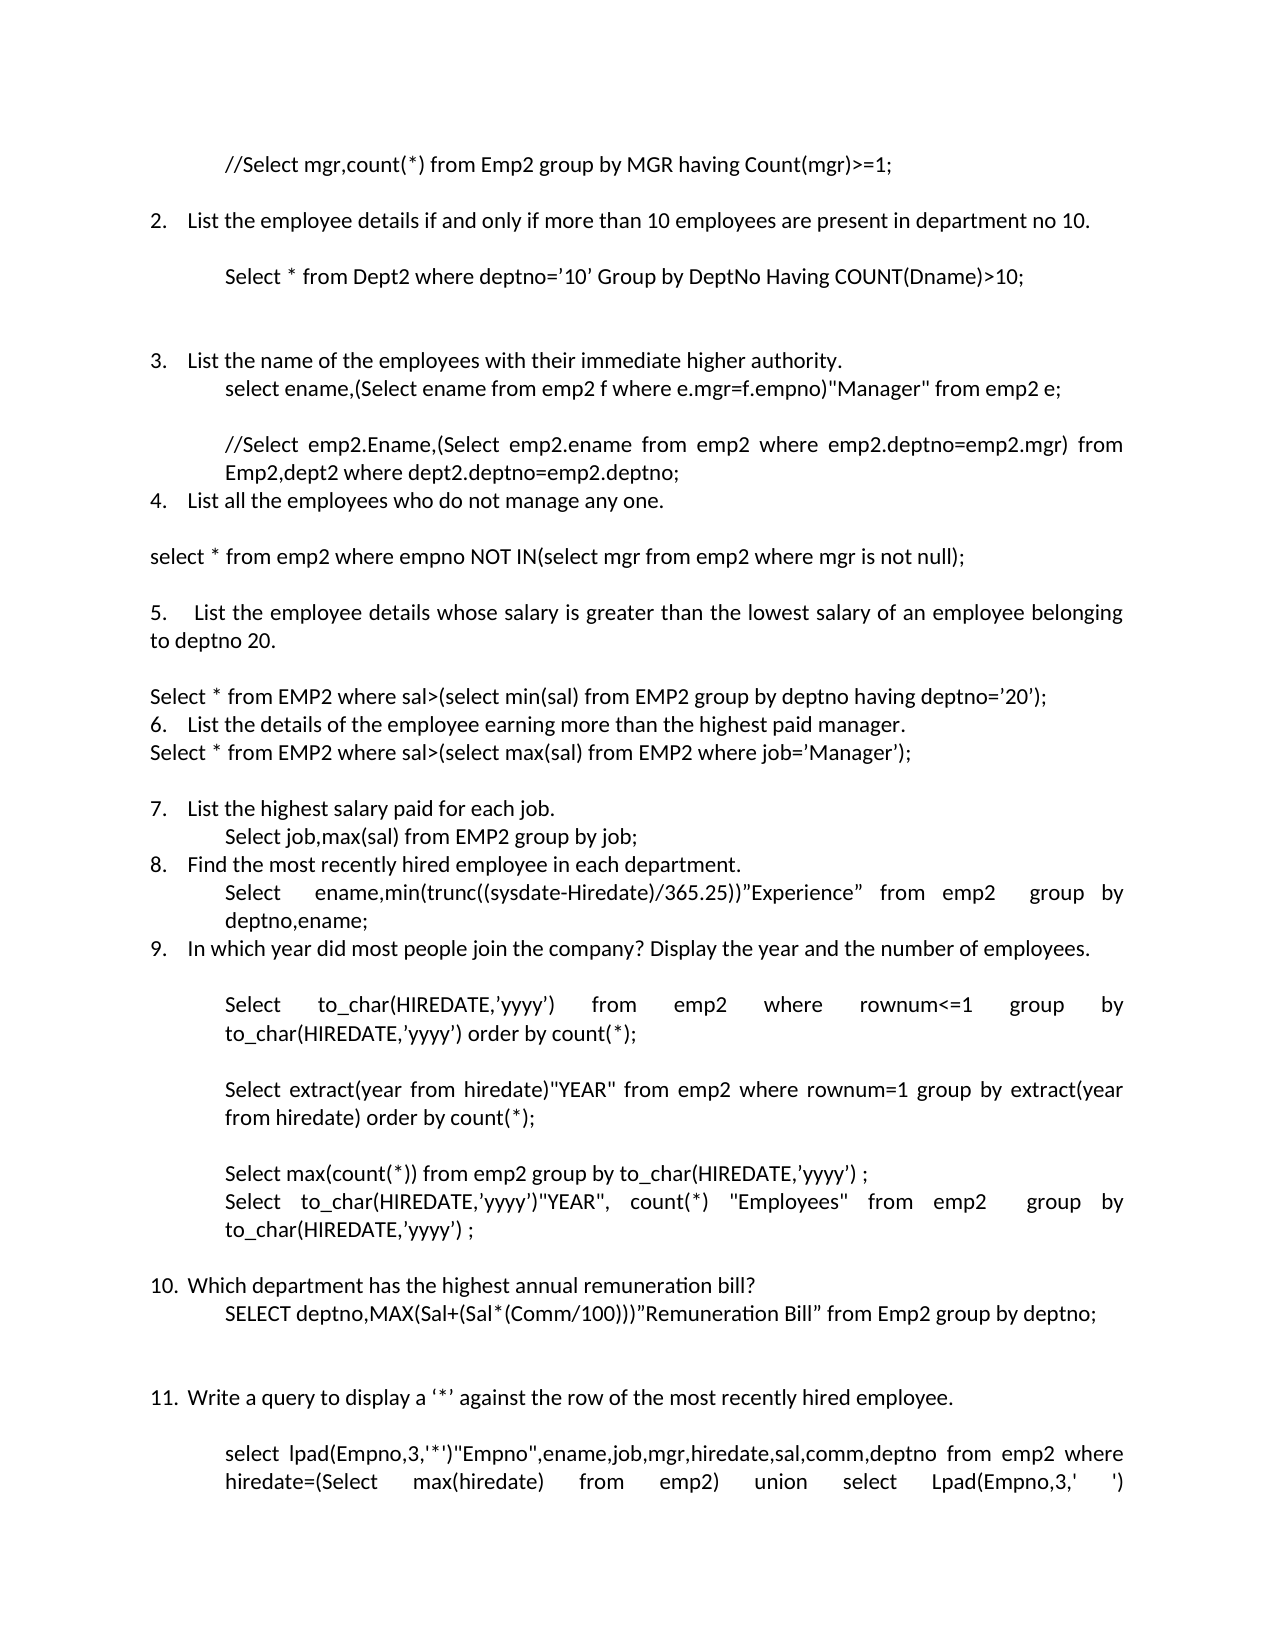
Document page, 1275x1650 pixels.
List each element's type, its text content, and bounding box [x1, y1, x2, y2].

text Select max(count(*)) from emp2 group by to_char(HIREDATE,’yyyy’) ; [225, 1159, 1125, 1187]
text Select job,max(sal) from EMP2 group by job; [225, 822, 1125, 851]
list List the details of the employee earning more than the highest paid manager. [150, 710, 1125, 738]
list In which year did most people join the company? Display the year and the number of employees. [150, 934, 1125, 963]
list List the employee details if and only if more than 10 employees are present in department no 10. [150, 206, 1125, 234]
list List all the employees who do not manage any one. [150, 486, 1125, 514]
text Select ename,min(trunc((sysdate-Hiredate)/365.25))”Experience” from emp2 group by deptno,ename; [225, 878, 1125, 934]
list List the name of the employees with their immediate higher authority. [150, 346, 1125, 374]
text //Select mgr,count(*) from Emp2 group by MGR having Count(mgr)>=1; [225, 150, 1125, 178]
list Write a query to display a ‘*’ against the row of the most recently hired employee. [150, 1383, 1125, 1411]
list Which department has the highest annual remuneration bill? [150, 1271, 1125, 1299]
text Select extract(year from hiredate)"YEAR" from emp2 where rownum=1 group by extract(year from hiredate) order by count(*); [225, 1075, 1125, 1131]
text Select to_char(HIREDATE,’yyyy’)"YEAR", count(*) "Employees" from emp2 group by to_char(HIREDATE,’yyyy’) ; [225, 1187, 1125, 1243]
text Select * from Dept2 where deptno=’10’ Group by DeptNo Having COUNT(Dname)>10; [225, 262, 1125, 290]
list List the employee details whose salary is greater than the lowest salary of an employee belonging to deptno 20. [150, 598, 1125, 654]
text Select to_char(HIREDATE,’yyyy’) from emp2 where rownum<=1 group by to_char(HIREDATE,’yyyy’) order by count(*); [225, 991, 1125, 1047]
text select ename,(Select ename from emp2 f where e.mgr=f.empno)"Manager" from emp2 e; [225, 374, 1125, 402]
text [225, 1439, 1125, 1495]
list List the highest salary paid for each job. [150, 794, 1125, 822]
text Select * from EMP2 where sal>(select min(sal) from EMP2 group by deptno having deptno=’20’); [150, 682, 1125, 710]
text SELECT deptno,MAX(Sal+(Sal*(Comm/100)))”Remuneration Bill” from Emp2 group by deptno; [225, 1299, 1125, 1327]
list Find the most recently hired employee in each department. [150, 851, 1125, 878]
text Select * from EMP2 where sal>(select max(sal) from EMP2 where job=’Manager’); [150, 738, 1125, 766]
text select * from emp2 where empno NOT IN(select mgr from emp2 where mgr is not null); [150, 542, 1125, 570]
text //Select emp2.Ename,(Select emp2.ename from emp2 where emp2.deptno=emp2.mgr) from Emp2,dept2 where dept2.deptno=emp2.deptno; [225, 430, 1125, 486]
